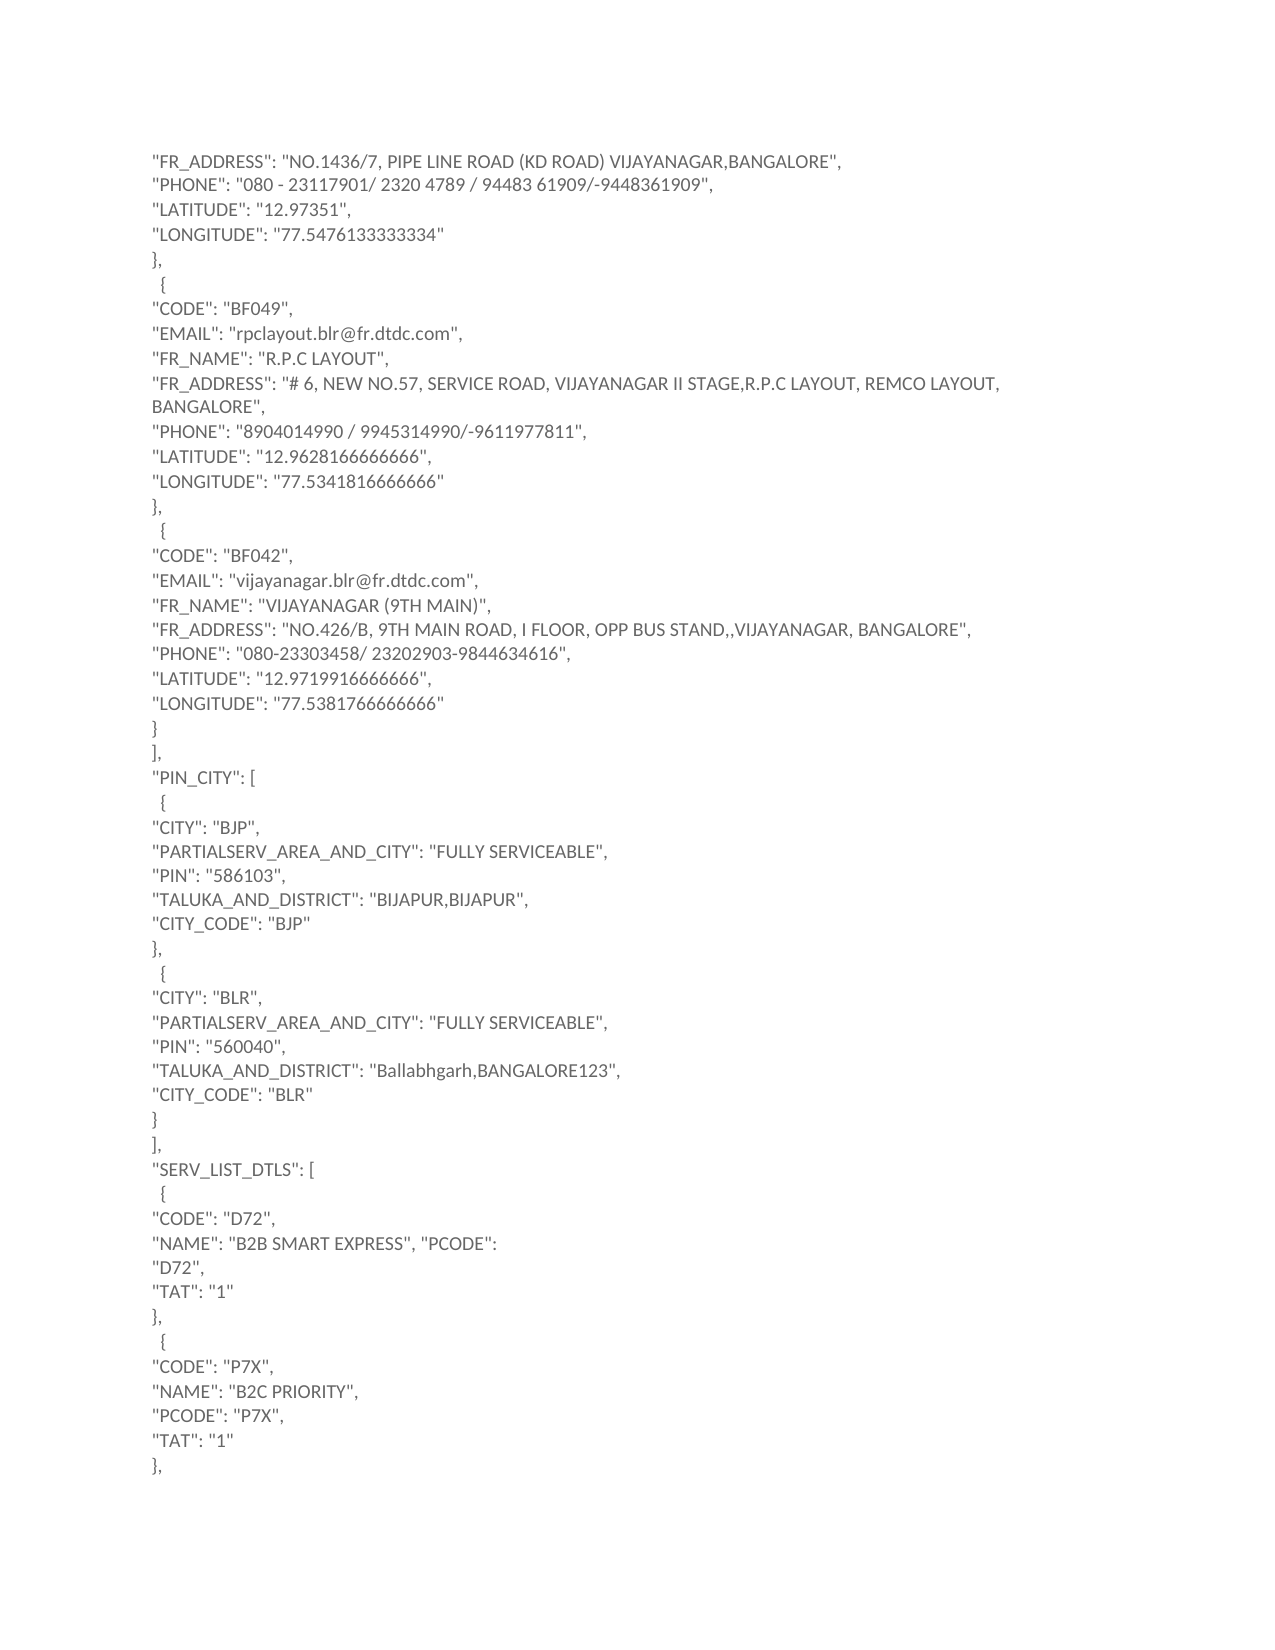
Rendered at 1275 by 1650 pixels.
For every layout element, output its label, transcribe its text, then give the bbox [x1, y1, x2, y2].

text "CODE": "P7X", [151, 1354, 1128, 1378]
text "FR_ADDRESS": "# 6, NEW NO.57, SERVICE ROAD, VIJAYANAGAR II STAGE,R.P.C LAYOUT, REMCO LAYOUT, BANGALORE", [151, 371, 1046, 419]
text "LONGITUDE": "77.5341816666666" [151, 469, 1128, 493]
text "LATITUDE": "12.9719916666666", [151, 666, 1128, 690]
text "TAT": "1" [151, 1279, 1128, 1304]
text }, [151, 936, 1128, 960]
text } [151, 716, 1128, 740]
text "TALUKA_AND_DISTRICT": "Ballabhgarh,BANGALORE123", "CITY_CODE": "BLR" [151, 1059, 646, 1107]
text { [160, 961, 1128, 985]
text ], [151, 1132, 1128, 1156]
text "TALUKA_AND_DISTRICT": "BIJAPUR,BIJAPUR", "CITY_CODE": "BJP" [151, 887, 549, 935]
text }, [151, 1453, 1128, 1477]
text "PIN_CITY": [ [151, 765, 1128, 789]
text "LONGITUDE": "77.5381766666666" [151, 691, 1128, 715]
text "NAME": "B2B SMART EXPRESS", "PCODE": "D72", [151, 1231, 532, 1279]
text "FR_NAME": "VIJAYANAGAR (9TH MAIN)", [151, 593, 1128, 617]
text "PCODE": "P7X", [151, 1403, 1128, 1428]
text "PARTIALSERV_AREA_AND_CITY": "FULLY SERVICEABLE", "PIN": "586103", [151, 839, 632, 887]
text "CODE": "BF042", [151, 543, 1128, 567]
text { [160, 518, 1128, 543]
text "EMAIL": "vijayanagar.blr@fr.dtdc.com", [151, 568, 1128, 592]
text "CITY": "BLR", [151, 986, 1128, 1010]
text ], [151, 741, 1128, 765]
text "LATITUDE": "12.9628166666666", [151, 444, 1128, 468]
text "CODE": "BF049", [151, 297, 1128, 321]
text }, [151, 494, 1128, 518]
text "FR_NAME": "R.P.C LAYOUT", [151, 346, 1128, 370]
text "PHONE": "8904014990 / 9945314990/-9611977811", [151, 419, 1128, 443]
text { [160, 1329, 1128, 1353]
text "LATITUDE": "12.97351", [151, 197, 1128, 222]
text "CITY": "BJP", [151, 815, 1128, 839]
text "TAT": "1" [151, 1428, 1128, 1452]
text }, [151, 247, 1128, 271]
text "SERV_LIST_DTLS": [ [151, 1157, 1128, 1181]
text "FR_ADDRESS": "NO.426/B, 9TH MAIN ROAD, I FLOOR, OPP BUS STAND,,VIJAYANAGAR, BANGALORE", "PHONE": "080-23303458/ 23202903-9844634616", [151, 618, 1015, 666]
text "LONGITUDE": "77.5476133333334" [151, 222, 1128, 246]
text { [160, 790, 1128, 814]
text { [160, 272, 1128, 296]
text } [151, 1107, 1128, 1131]
text { [160, 1182, 1128, 1206]
text "PARTIALSERV_AREA_AND_CITY": "FULLY SERVICEABLE", "PIN": "560040", [151, 1010, 632, 1058]
text }, [151, 1304, 1128, 1328]
text "NAME": "B2C PRIORITY", [151, 1379, 1128, 1403]
text "CODE": "D72", [151, 1206, 1128, 1231]
text "EMAIL": "rpclayout.blr@fr.dtdc.com", [151, 321, 1128, 346]
text "FR_ADDRESS": "NO.1436/7, PIPE LINE ROAD (KD ROAD) VIJAYANAGAR,BANGALORE", "PHONE": "080 - 23117901/ 2320 4789 / 94483 61909/-9448361909", [151, 149, 879, 197]
